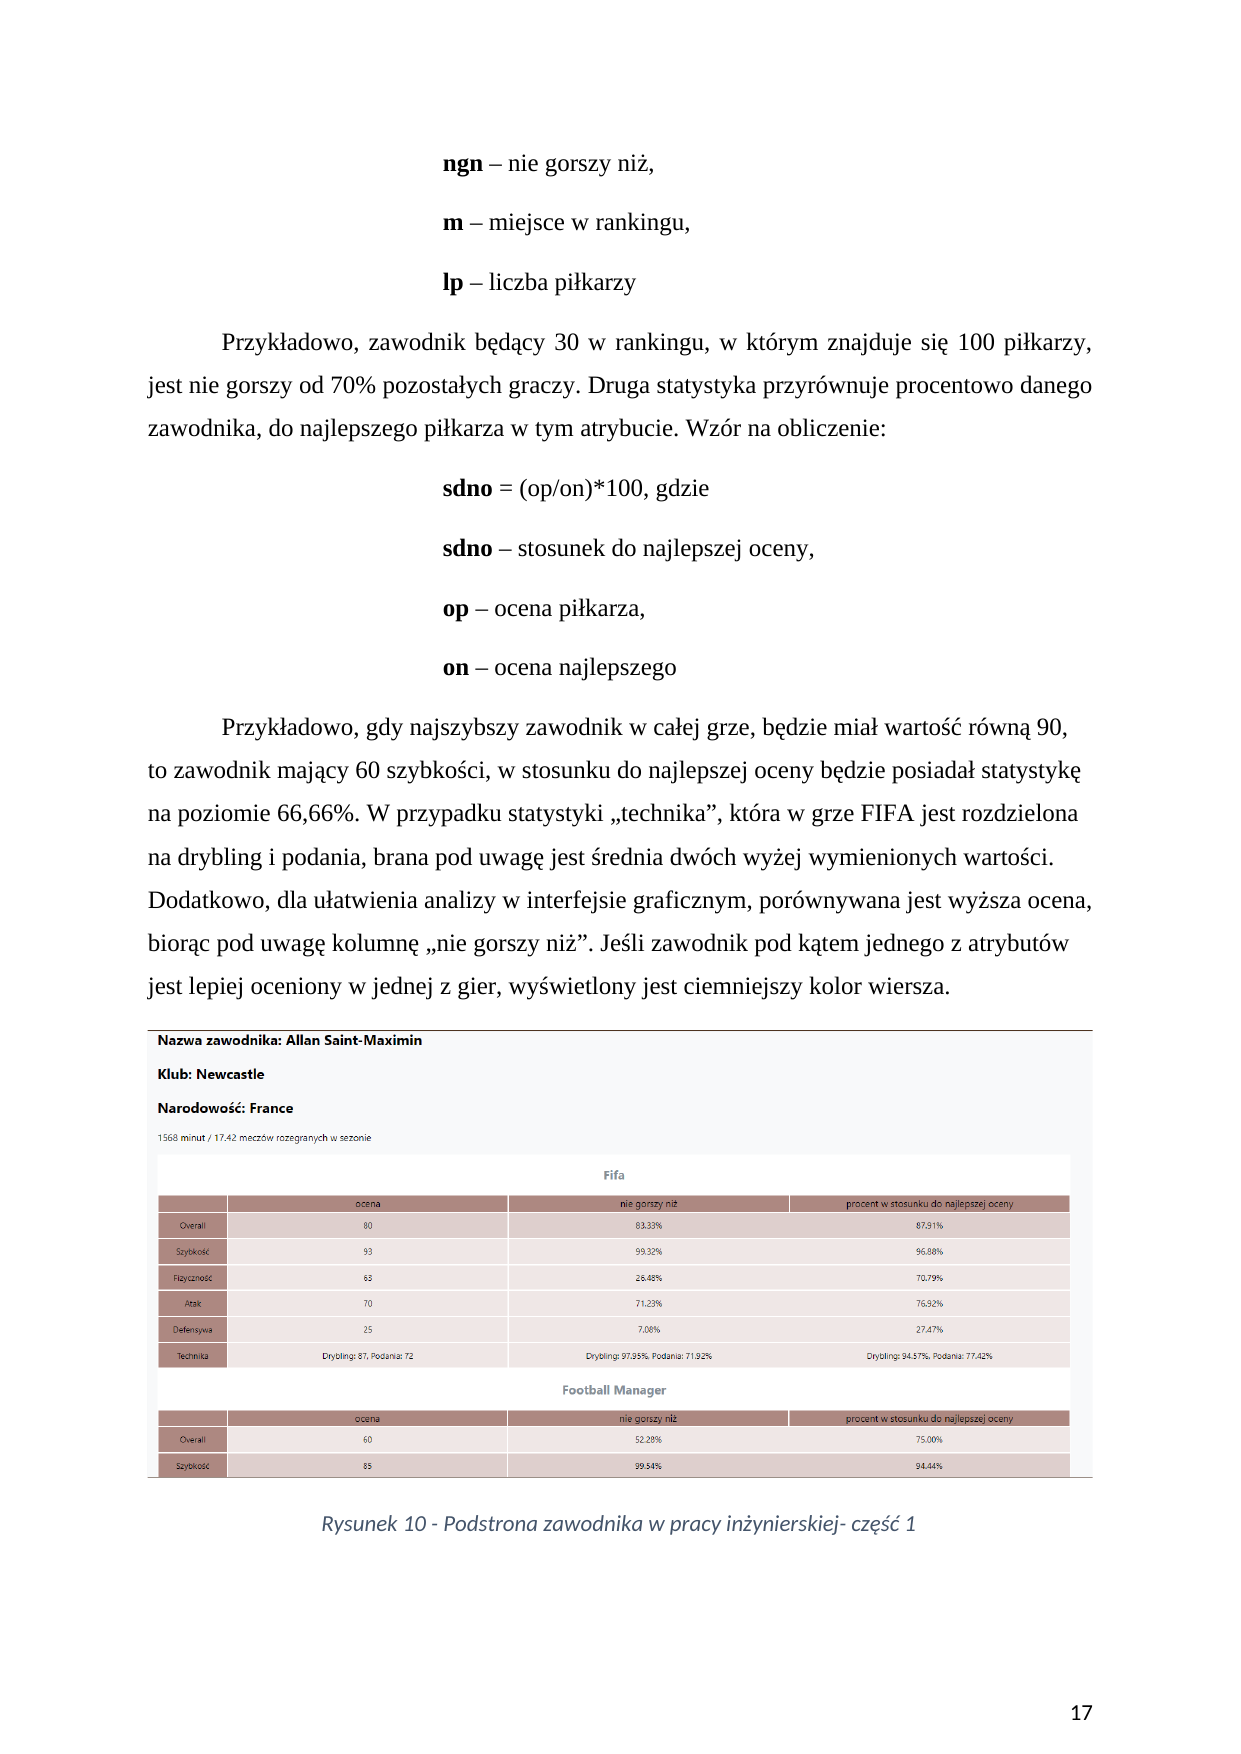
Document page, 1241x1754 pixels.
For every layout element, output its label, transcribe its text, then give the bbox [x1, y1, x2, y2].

text Rysunek 10 - Podstrona zawodnika w pracy inżynierskiej- część 1 [148, 1509, 1093, 1537]
text lp – liczba piłkarzy [443, 267, 1093, 296]
text ngn – nie gorszy niż, [443, 148, 1093, 176]
text on – ocena najlepszego [443, 652, 1093, 681]
text sdno = (op/on)*100, gdzie [443, 473, 1093, 502]
text m – miejsce w rankingu, [443, 207, 1093, 236]
text Przykładowo, gdy najszybszy zawodnik w całej grze, będzie miał wartość równą 90, to zawodnik mający 60 szybkości, w stosunku do najlepszej oceny będzie posiadał statystykę na poziomie 66,66%. W przypadku statystyki „technika”, która w grze FIFA jest rozdzielona na drybling i podania, brana pod uwagę jest średnia dwóch wyżej wymienionych wartości. Dodatkowo, dla ułatwienia analizy w interfejsie graficznym, porównywana jest wyższa ocena, biorąc pod uwagę kolumnę „nie gorszy niż”. Jeśli zawodnik pod kątem jednego z atrybutów jest lepiej oceniony w jednej z gier, wyświetlony jest ciemniejszy kolor wiersza. [148, 712, 1093, 1000]
text Przykładowo, zawodnik będący 30 w rankingu, w którym znajduje się 100 piłkarzy, jest nie gorszy od 70% pozostałych graczy. Druga statystyka przyrównuje procentowo danego zawodnika, do najlepszego piłkarza w tym atrybucie. Wzór na obliczenie: [148, 327, 1093, 442]
text op – ocena piłkarza, [443, 593, 1093, 621]
picture [147, 1030, 1093, 1478]
text sdno – stosunek do najlepszej oceny, [443, 533, 1093, 562]
